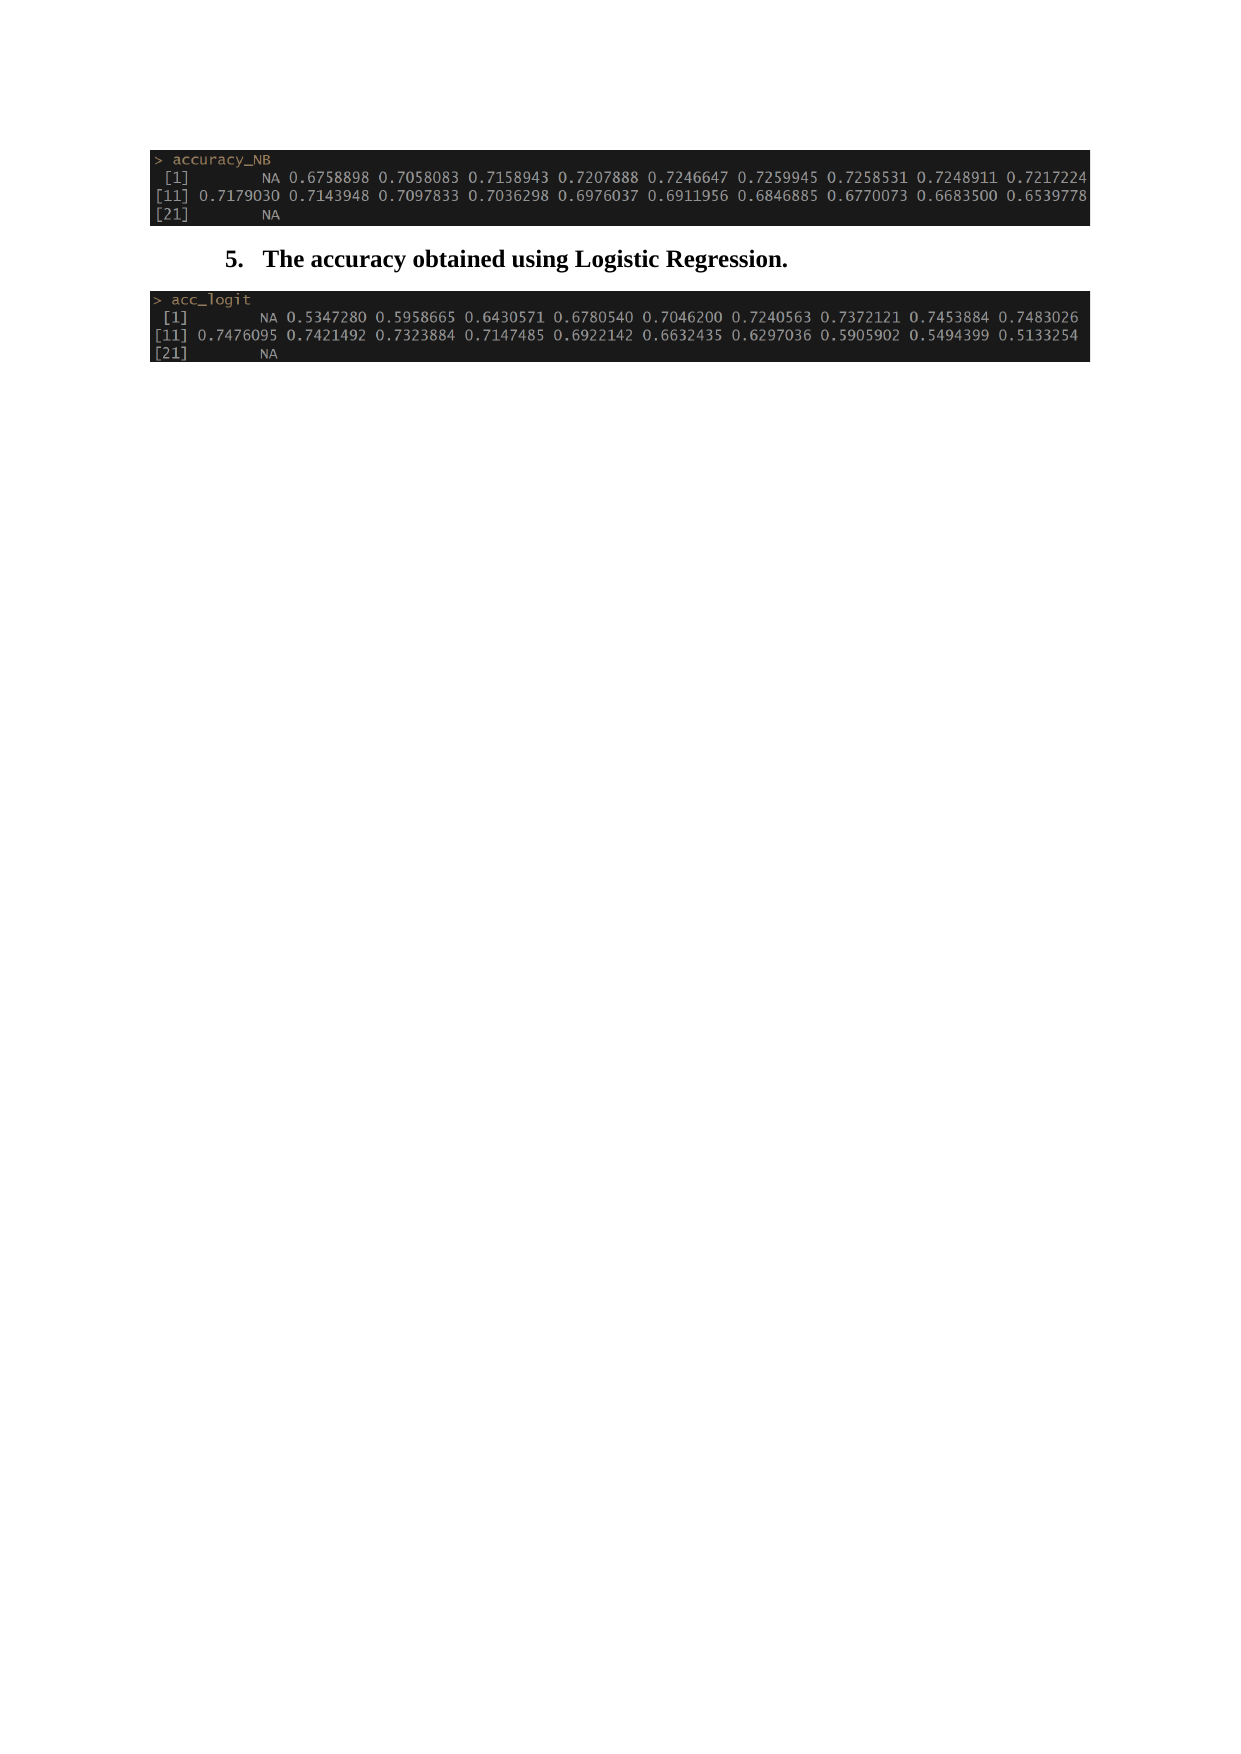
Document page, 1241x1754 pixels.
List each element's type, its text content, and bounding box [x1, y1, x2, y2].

picture [150, 150, 1091, 226]
picture [150, 291, 1091, 362]
list The accuracy obtained using Logistic Regression. [225, 244, 1090, 273]
